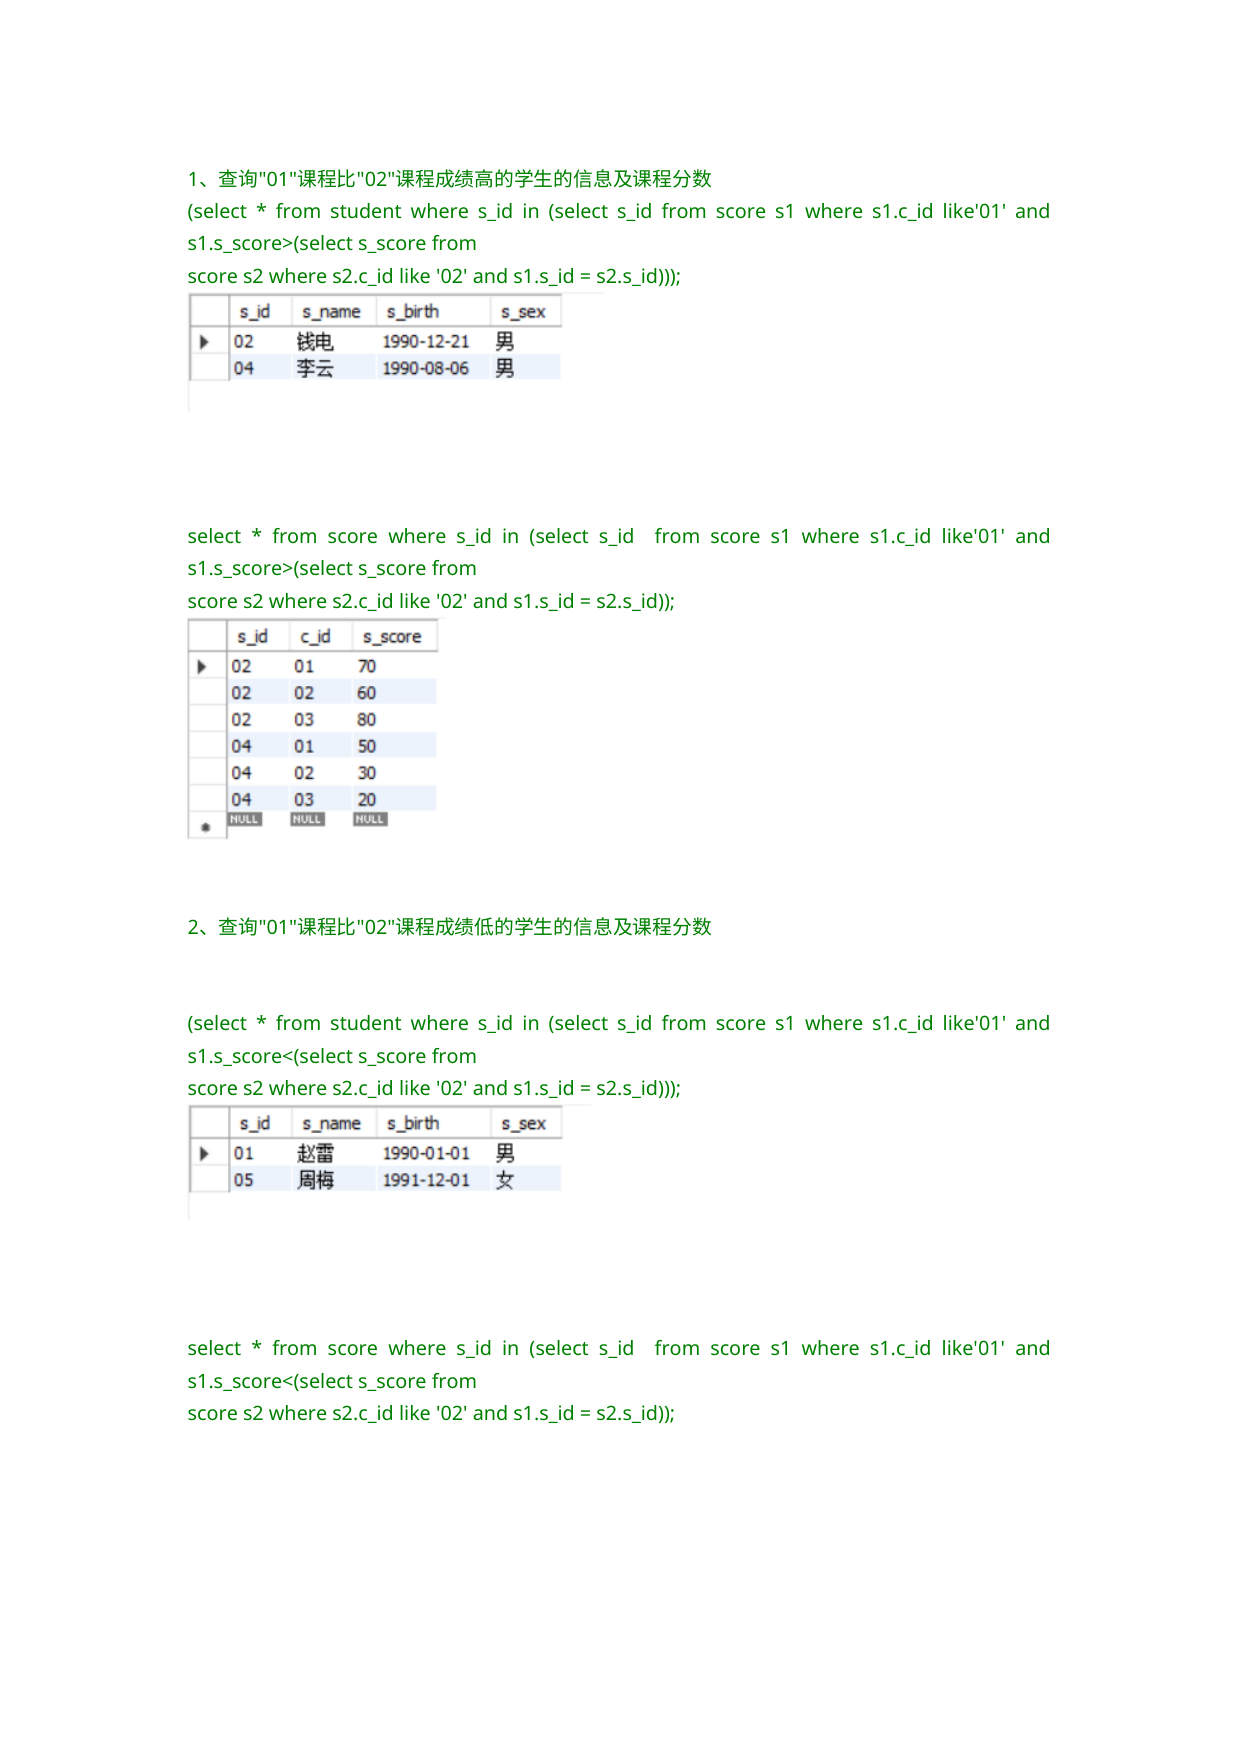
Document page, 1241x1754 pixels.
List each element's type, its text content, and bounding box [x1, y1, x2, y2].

list 查询"01"课程比"02"课程成绩高的学生的信息及课程分数 [187, 162, 1053, 194]
picture [187, 1104, 592, 1220]
list (select * from student where s_id in (select s_id from score s1 where s1.c_id like'01' and s1.s_score<(select s_score from [187, 1007, 1053, 1072]
picture [187, 292, 604, 412]
list score s2 where s2.c_id like '02' and s1.s_id = s2.s_id)); [187, 1397, 1053, 1429]
list select * from score where s_id in (select s_id from score s1 where s1.c_id like'01' and s1.s_score>(select s_score from [187, 519, 1053, 584]
list 2、查询"01"课程比"02"课程成绩低的学生的信息及课程分数 [187, 909, 1053, 942]
list score s2 where s2.c_id like '02' and s1.s_id = s2.s_id))); [187, 259, 1053, 292]
list score s2 where s2.c_id like '02' and s1.s_id = s2.s_id))); [187, 1072, 1053, 1104]
picture [187, 617, 447, 852]
list select * from score where s_id in (select s_id from score s1 where s1.c_id like'01' and s1.s_score<(select s_score from [187, 1332, 1053, 1397]
list (select * from student where s_id in (select s_id from score s1 where s1.c_id like'01' and s1.s_score>(select s_score from [187, 194, 1053, 259]
list score s2 where s2.c_id like '02' and s1.s_id = s2.s_id)); [187, 584, 1053, 617]
